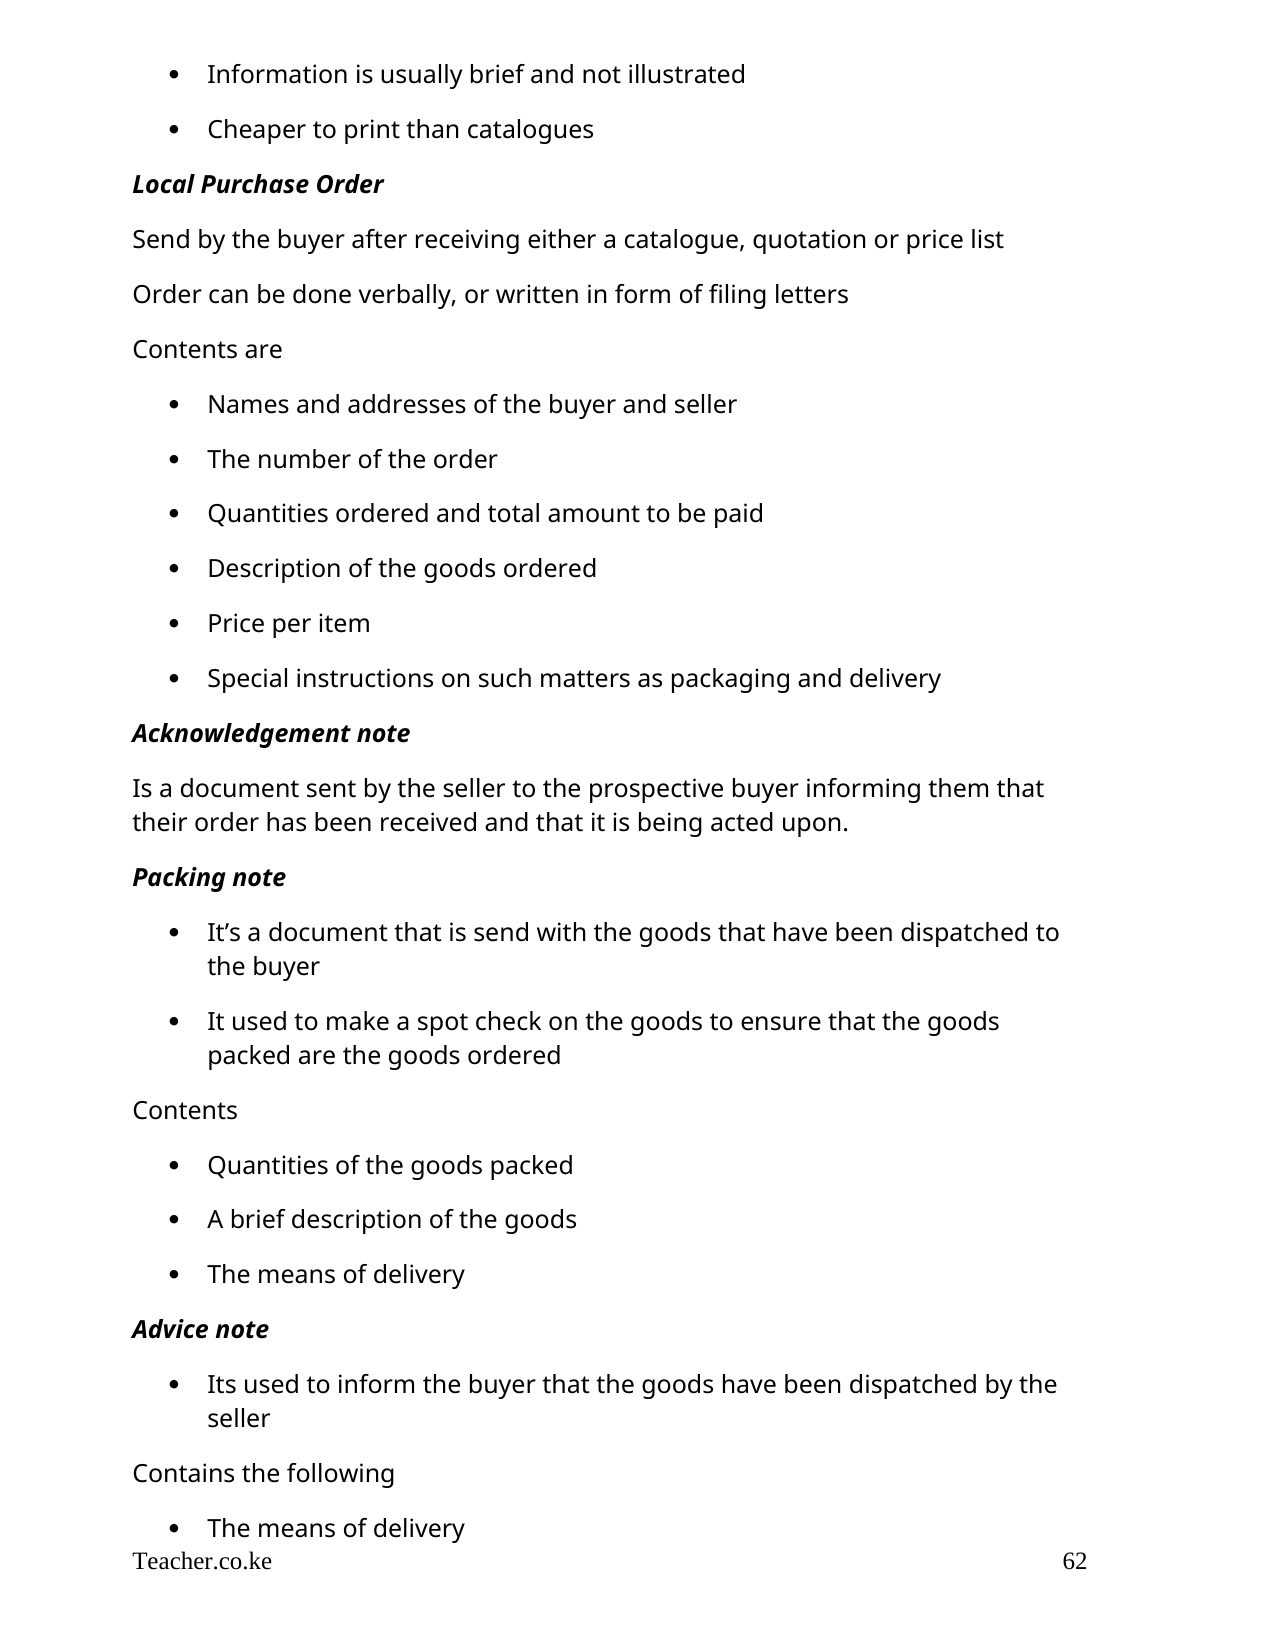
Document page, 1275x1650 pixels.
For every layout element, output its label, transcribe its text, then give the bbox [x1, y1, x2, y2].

text Contents are [132, 331, 1087, 366]
text Packing note [132, 859, 1087, 894]
text Order can be done verbally, or written in form of filing letters [132, 277, 1087, 311]
text Acknowledgement note [132, 716, 1087, 750]
list Description of the goods ordered [169, 551, 1087, 585]
text Local Purchase Order [132, 167, 1087, 201]
text Contains the following [132, 1456, 1087, 1490]
list A brief description of the goods [169, 1202, 1087, 1236]
text Send by the buyer after receiving either a catalogue, quotation or price list [132, 222, 1087, 256]
text Advice note [132, 1312, 1087, 1346]
list It used to make a spot check on the goods to ensure that the goods packed are the goods ordered [169, 1003, 1087, 1072]
list Cheaper to print than catalogues [169, 112, 1087, 146]
list Information is usually brief and not illustrated [169, 57, 1087, 91]
list Quantities of the goods packed [169, 1147, 1087, 1181]
text Is a document sent by the seller to the prospective buyer informing them that their order has been received and that it is being acted upon. [132, 771, 1087, 839]
list The number of the order [169, 441, 1087, 475]
list It’s a document that is send with the goods that have been dispatched to the buyer [169, 914, 1087, 983]
list Price per item [169, 606, 1087, 640]
text Contents [132, 1092, 1087, 1126]
list Names and addresses of the buyer and seller [169, 386, 1087, 420]
list Special instructions on such matters as packaging and delivery [169, 661, 1087, 695]
list The means of delivery [169, 1511, 1087, 1545]
list Its used to inform the buyer that the goods have been dispatched by the seller [169, 1367, 1087, 1435]
list The means of delivery [169, 1257, 1087, 1291]
list Quantities ordered and total amount to be paid [169, 496, 1087, 530]
